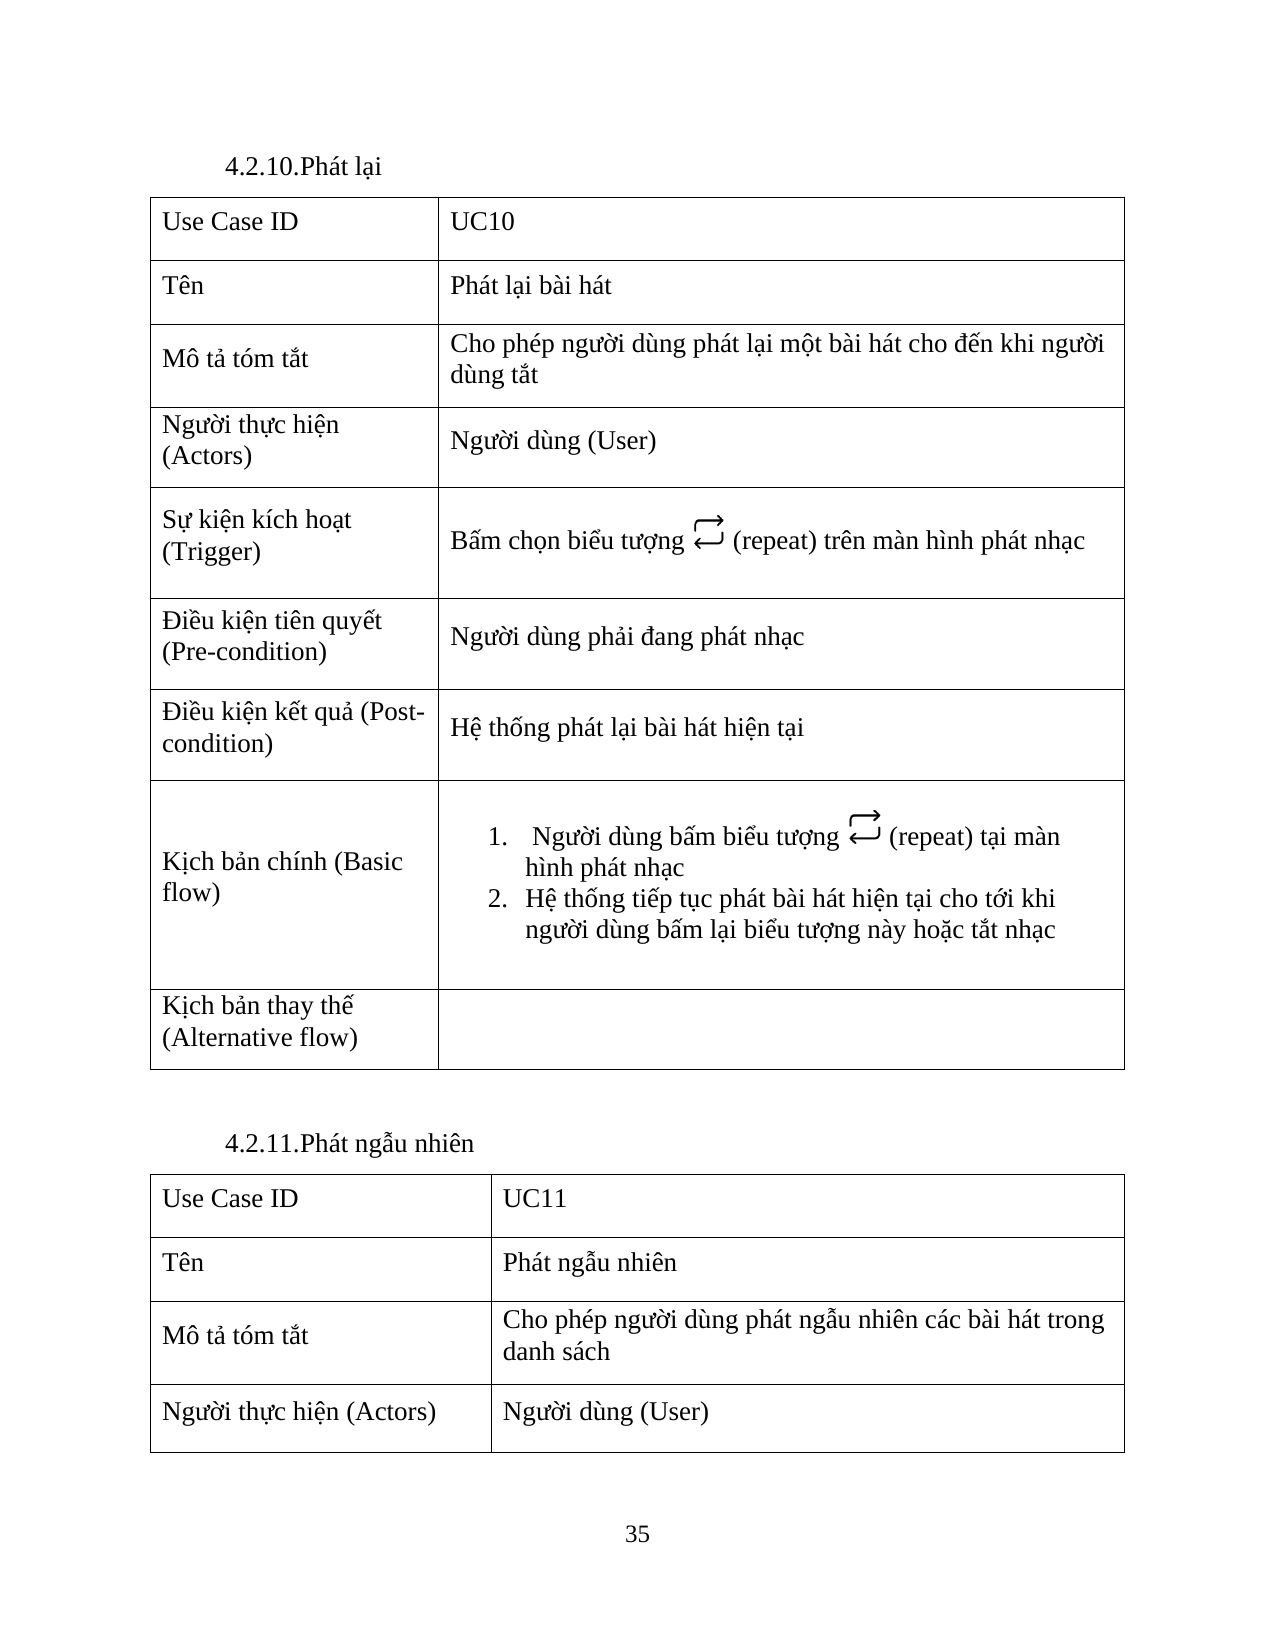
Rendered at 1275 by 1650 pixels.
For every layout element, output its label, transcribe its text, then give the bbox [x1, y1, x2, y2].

picture [846, 809, 883, 845]
table_header Use Case ID [151, 1175, 491, 1237]
table_header Use Case ID [151, 198, 438, 260]
table_cell Người dùng bấm biểu tượng (repeat) tại màn hình phát nhạc Hệ thống tiếp tục phát bài hát hiện tại cho tới khi người dùng bấm lại biểu tượng này hoặc tắt nhạc [439, 781, 1124, 988]
table_cell Phát ngẫu nhiên [492, 1238, 1124, 1301]
table_cell Sự kiện kích hoạt (Trigger) [151, 488, 438, 598]
table_cell Người dùng (User) [492, 1385, 1124, 1452]
table_cell Người dùng (User) [439, 408, 1124, 487]
list Phát lại [225, 150, 1125, 181]
table_cell Phát lại bài hát [439, 261, 1124, 324]
table_cell Điều kiện kết quả (Post-condition) [151, 690, 438, 780]
list Phát ngẫu nhiên [225, 1127, 1125, 1158]
table_cell Bấm chọn biểu tượng (repeat) trên màn hình phát nhạc [439, 488, 1124, 598]
table_cell Người thực hiện (Actors) [151, 1385, 491, 1452]
table_cell Mô tả tóm tắt [151, 1302, 491, 1384]
table_cell Hệ thống phát lại bài hát hiện tại [439, 690, 1124, 780]
table_cell Cho phép người dùng phát ngẫu nhiên các bài hát trong danh sách [492, 1302, 1124, 1384]
table_cell Kịch bản chính (Basic flow) [151, 781, 438, 988]
table_cell Điều kiện tiên quyết (Pre-condition) [151, 599, 438, 689]
table_cell Mô tả tóm tắt [151, 325, 438, 407]
table_cell Người dùng phải đang phát nhạc [439, 599, 1124, 689]
table_header UC11 [492, 1175, 1124, 1237]
table_cell Tên [151, 1238, 491, 1301]
picture [691, 513, 726, 550]
table_cell Cho phép người dùng phát lại một bài hát cho đến khi người dùng tắt [439, 325, 1124, 407]
table_cell [439, 990, 1124, 1068]
table_cell Tên [151, 261, 438, 324]
table_cell Người thực hiện (Actors) [151, 408, 438, 487]
table_header UC10 [439, 198, 1124, 260]
table_cell Kịch bản thay thế (Alternative flow) [151, 990, 438, 1068]
